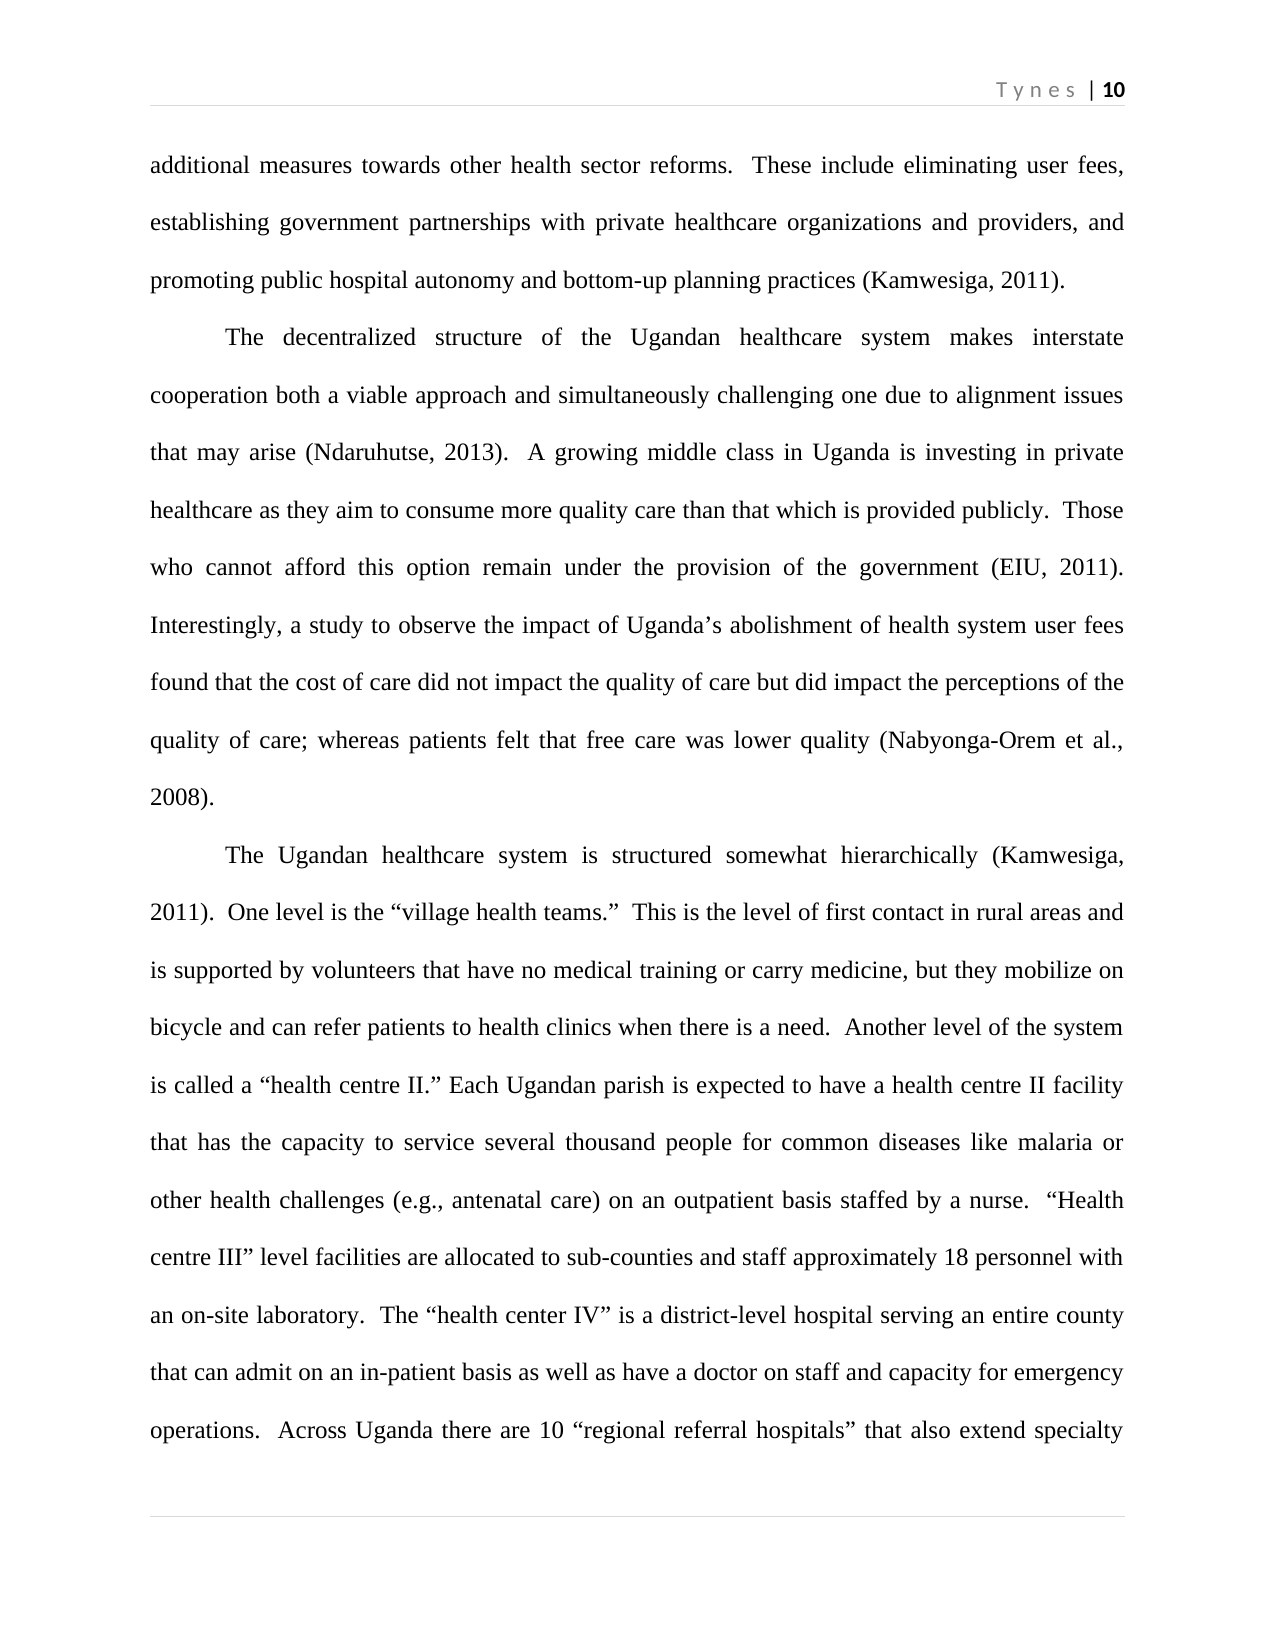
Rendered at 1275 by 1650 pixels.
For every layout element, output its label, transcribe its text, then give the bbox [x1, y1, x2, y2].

text The decentralized structure of the Ugandan healthcare system makes interstate cooperation both a viable approach and simultaneously challenging one due to alignment issues that may arise (Ndaruhutse, 2013). A growing middle class in Uganda is investing in private healthcare as they aim to consume more quality care than that which is provided publicly. Those who cannot afford this option remain under the provision of the government (EIU, 2011). Interestingly, a study to observe the impact of Uganda’s abolishment of health system user fees found that the cost of care did not impact the quality of care but did impact the perceptions of the quality of care; whereas patients felt that free care was lower quality (Nabyonga-Orem et al., 2008). [150, 322, 1125, 811]
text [150, 840, 1125, 1444]
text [150, 150, 1125, 294]
